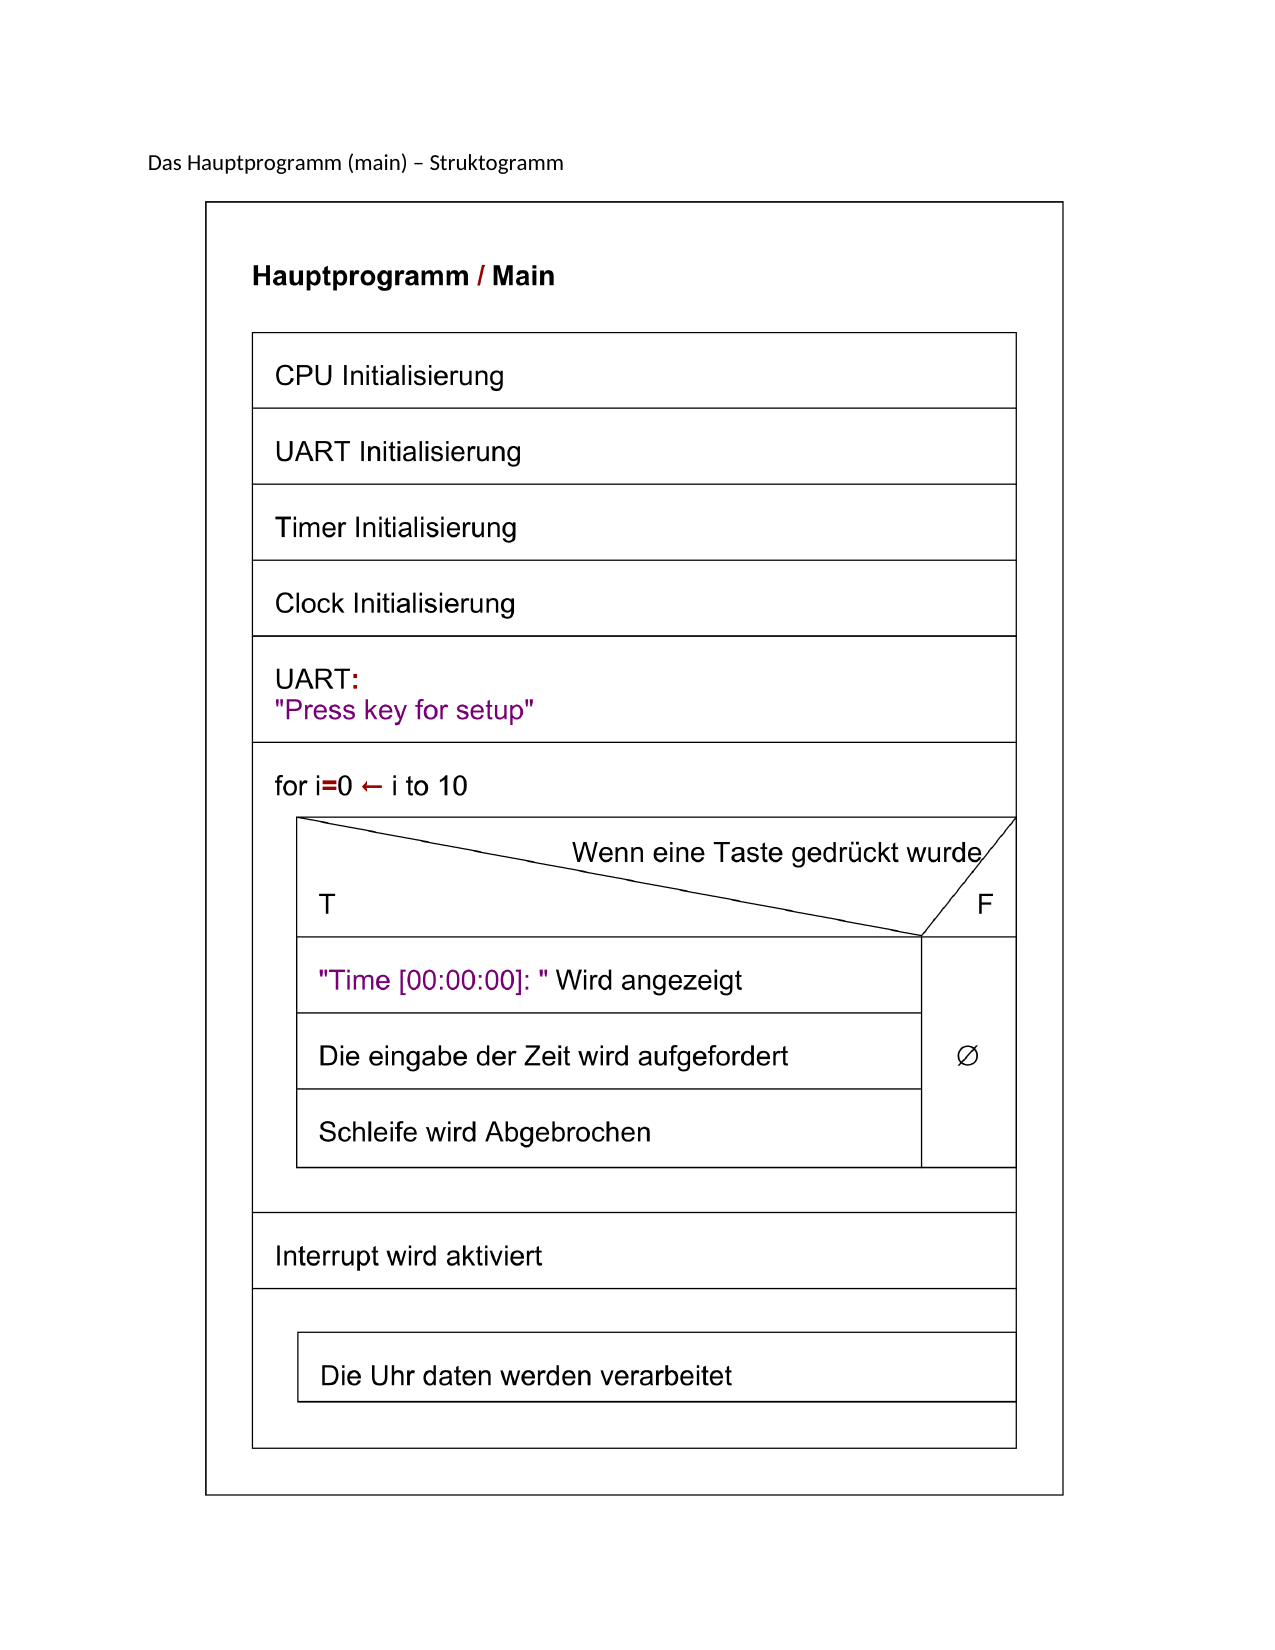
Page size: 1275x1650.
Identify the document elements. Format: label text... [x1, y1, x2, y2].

picture [197, 193, 1078, 1510]
text Das Hauptprogramm (main) – Struktogramm [148, 148, 1127, 176]
